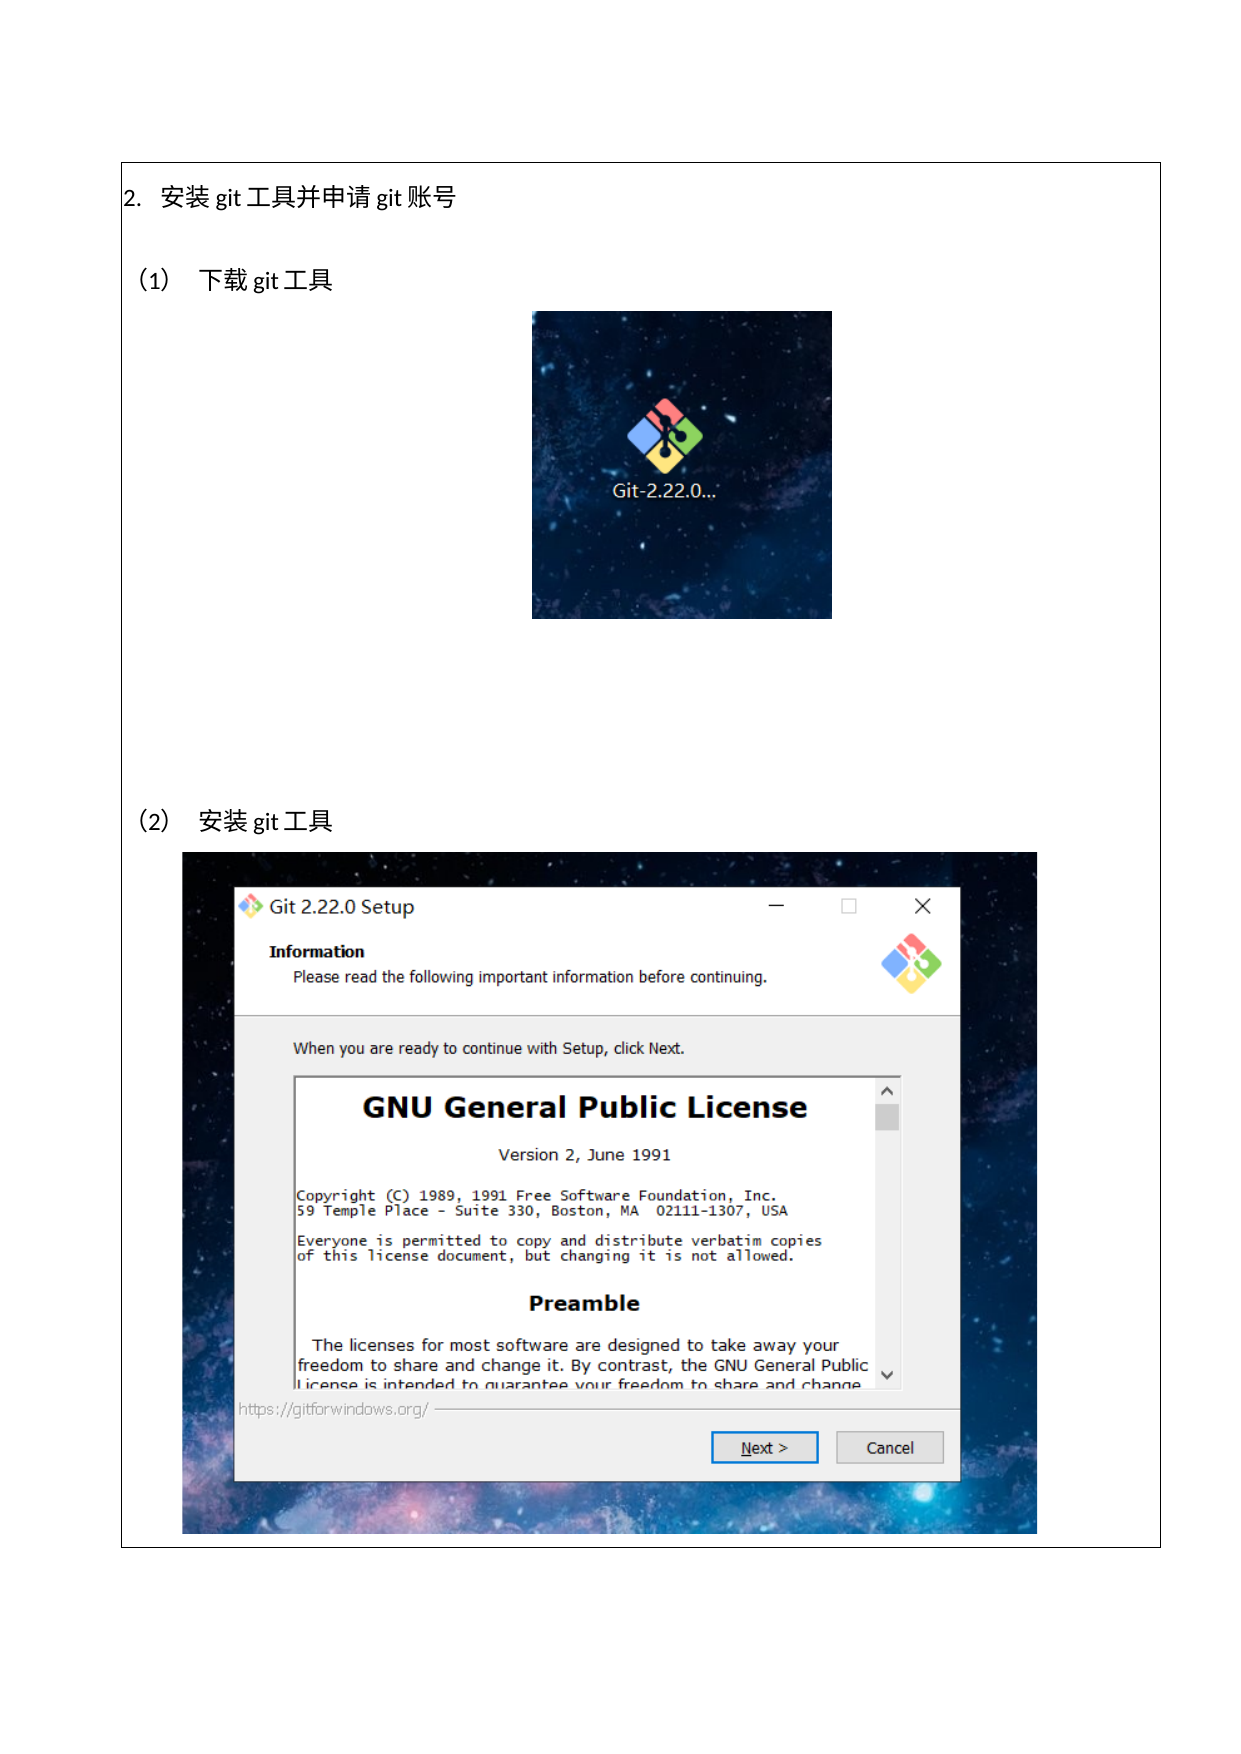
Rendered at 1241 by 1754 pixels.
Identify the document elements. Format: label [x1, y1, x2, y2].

picture [532, 311, 832, 619]
picture [182, 852, 1038, 1534]
picture [944, 1509, 951, 1515]
table_cell [122, 163, 1160, 1547]
